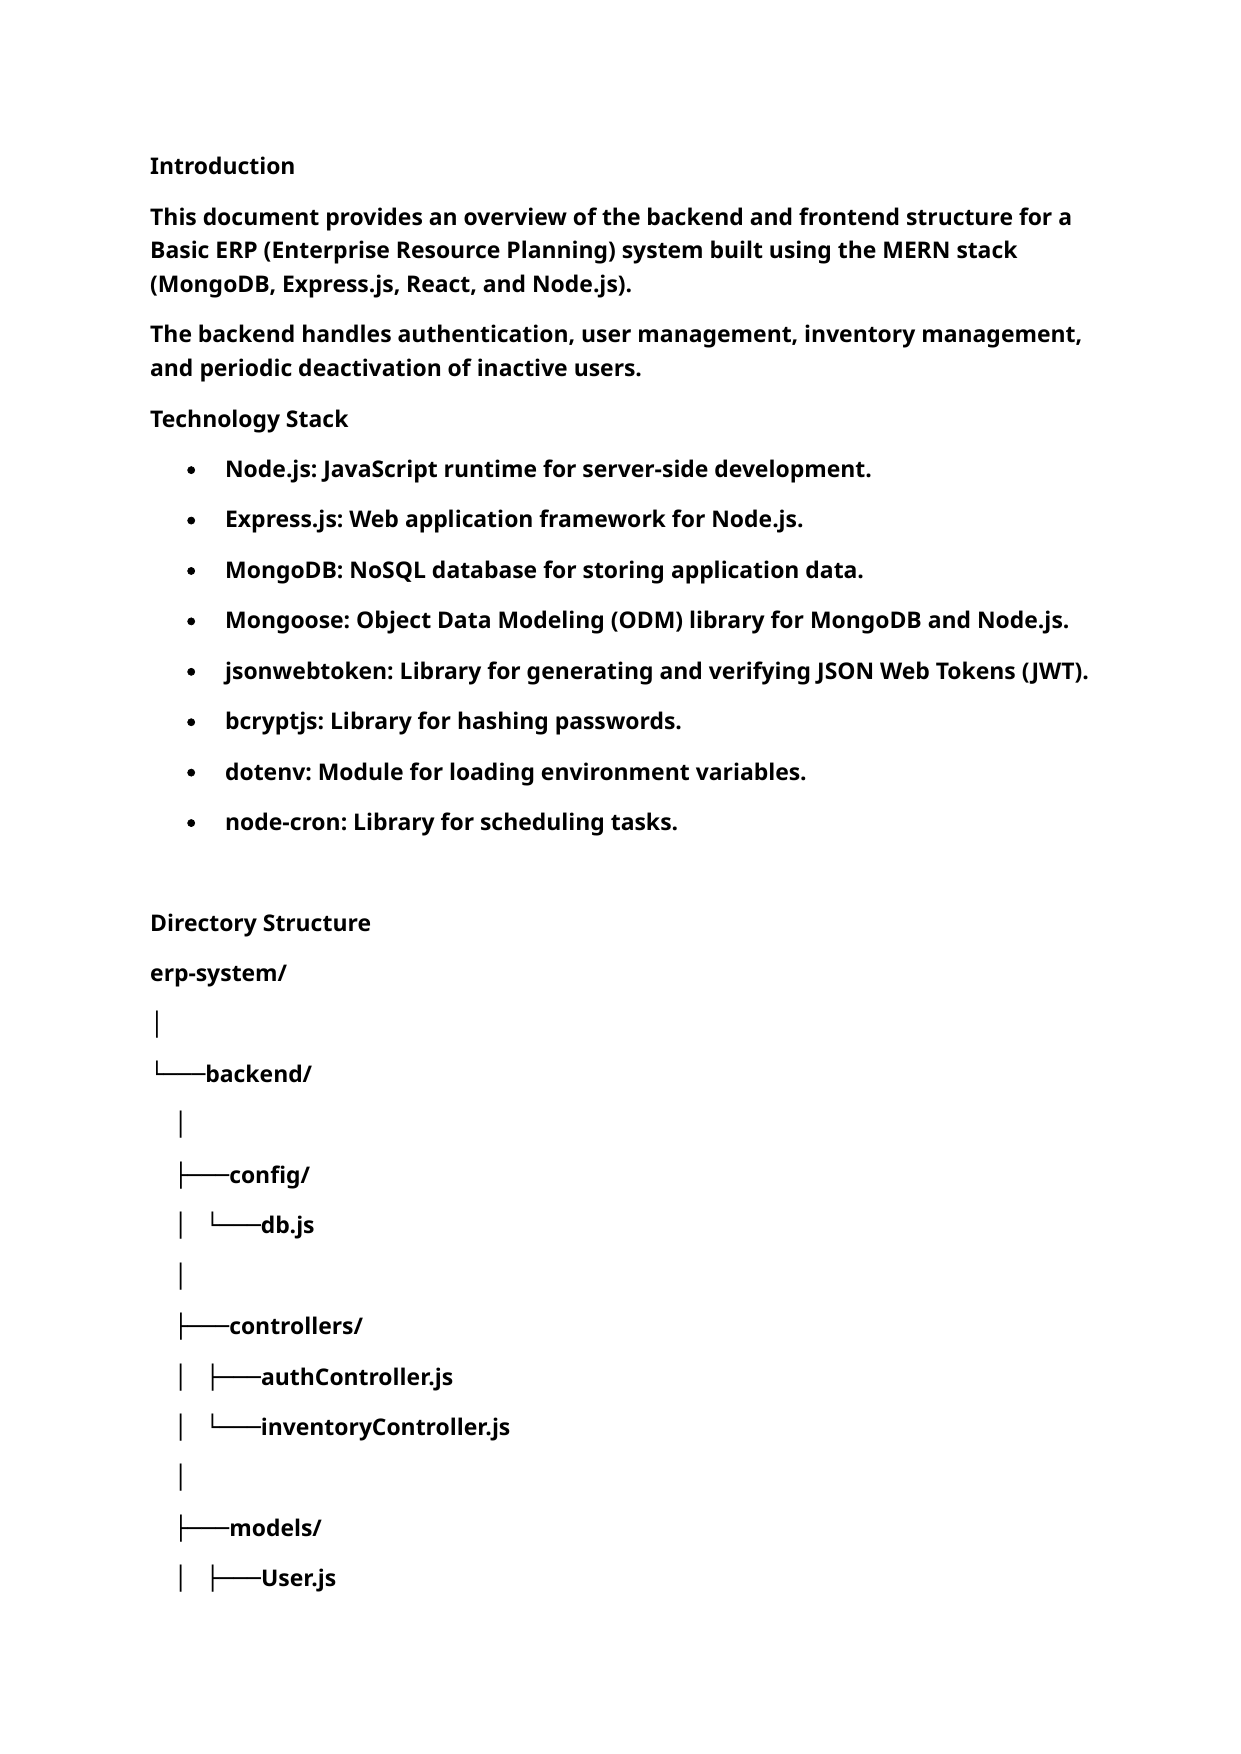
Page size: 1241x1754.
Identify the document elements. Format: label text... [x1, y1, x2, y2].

list Express.js: Web application framework for Node.js. [187, 503, 1090, 534]
list node-cron: Library for scheduling tasks. [187, 806, 1090, 837]
text │ [150, 1461, 1090, 1492]
list Mongoose: Object Data Modeling (ODM) library for MongoDB and Node.js. [187, 604, 1090, 635]
text ├───config/ [150, 1159, 1090, 1190]
text ├───models/ [150, 1512, 1090, 1543]
text │ └───inventoryController.js [150, 1411, 1090, 1442]
text │ ├───User.js [150, 1562, 1090, 1593]
text The backend handles authentication, user management, inventory management, and periodic deactivation of inactive users. [150, 318, 1090, 383]
text └───backend/ [150, 1058, 1090, 1089]
text This document provides an overview of the backend and frontend structure for a Basic ERP (Enterprise Resource Planning) system built using the MERN stack (MongoDB, Express.js, React, and Node.js). [150, 200, 1090, 299]
text erp-system/ [150, 957, 1090, 988]
text │ └───db.js [150, 1209, 1090, 1240]
list bcryptjs: Library for hashing passwords. [187, 705, 1090, 736]
text │ ├───authController.js [150, 1360, 1090, 1392]
list dotenv: Module for loading environment variables. [187, 755, 1090, 787]
list jsonwebtoken: Library for generating and verifying JSON Web Tokens (JWT). [187, 654, 1090, 686]
list MongoDB: NoSQL database for storing application data. [187, 554, 1090, 585]
text │ [150, 1007, 1090, 1039]
text Introduction [150, 150, 1090, 181]
list Node.js: JavaScript runtime for server-side development. [187, 453, 1090, 484]
text │ [150, 1259, 1090, 1291]
text ├───controllers/ [150, 1310, 1090, 1341]
text Directory Structure [150, 907, 1090, 938]
text Technology Stack [150, 402, 1090, 434]
text │ [150, 1108, 1090, 1139]
